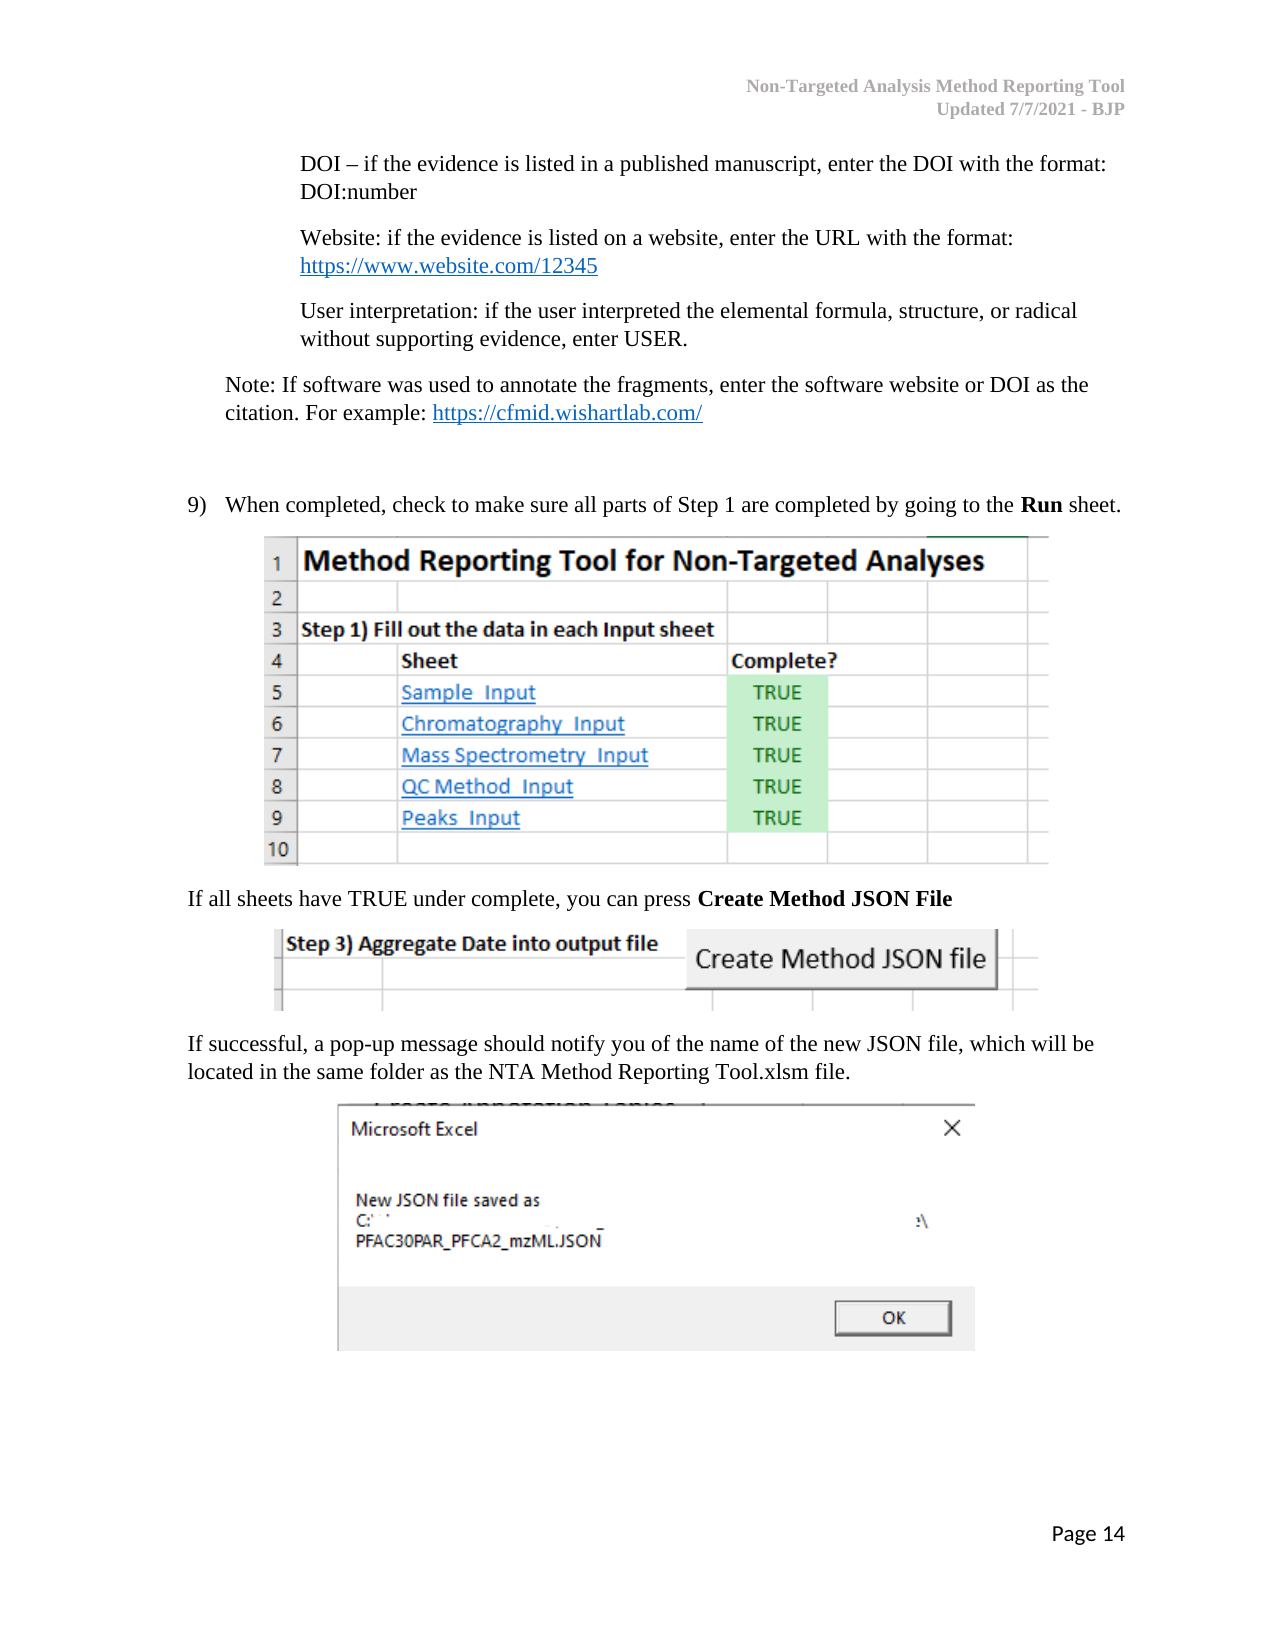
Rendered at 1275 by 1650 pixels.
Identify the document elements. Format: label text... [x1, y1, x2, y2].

text User interpretation: if the user interpreted the elemental formula, structure, or radical without supporting evidence, enter USER. [300, 297, 1125, 352]
picture [337, 1103, 976, 1351]
text Website: if the evidence is listed on a website, enter the URL with the format: https://www.website.com/12345 [300, 223, 1125, 278]
text If successful, a pop-up message should notify you of the name of the new JSON file, which will be located in the same folder as the NTA Method Reporting Tool.xlsm file. [187, 1030, 1125, 1084]
picture [264, 536, 1049, 866]
picture [274, 929, 1039, 1011]
text Note: If software was used to annotate the fragments, enter the software website or DOI as the citation. For example: https://cfmid.wishartlab.com/ [225, 371, 1125, 425]
list When completed, check to make sure all parts of Step 1 are completed by going to the Run sheet. [187, 491, 1125, 517]
text If all sheets have TRUE under complete, you can press Create Method JSON File [187, 884, 1125, 911]
text DOI – if the evidence is listed in a published manuscript, enter the DOI with the format: DOI:number [300, 150, 1125, 205]
